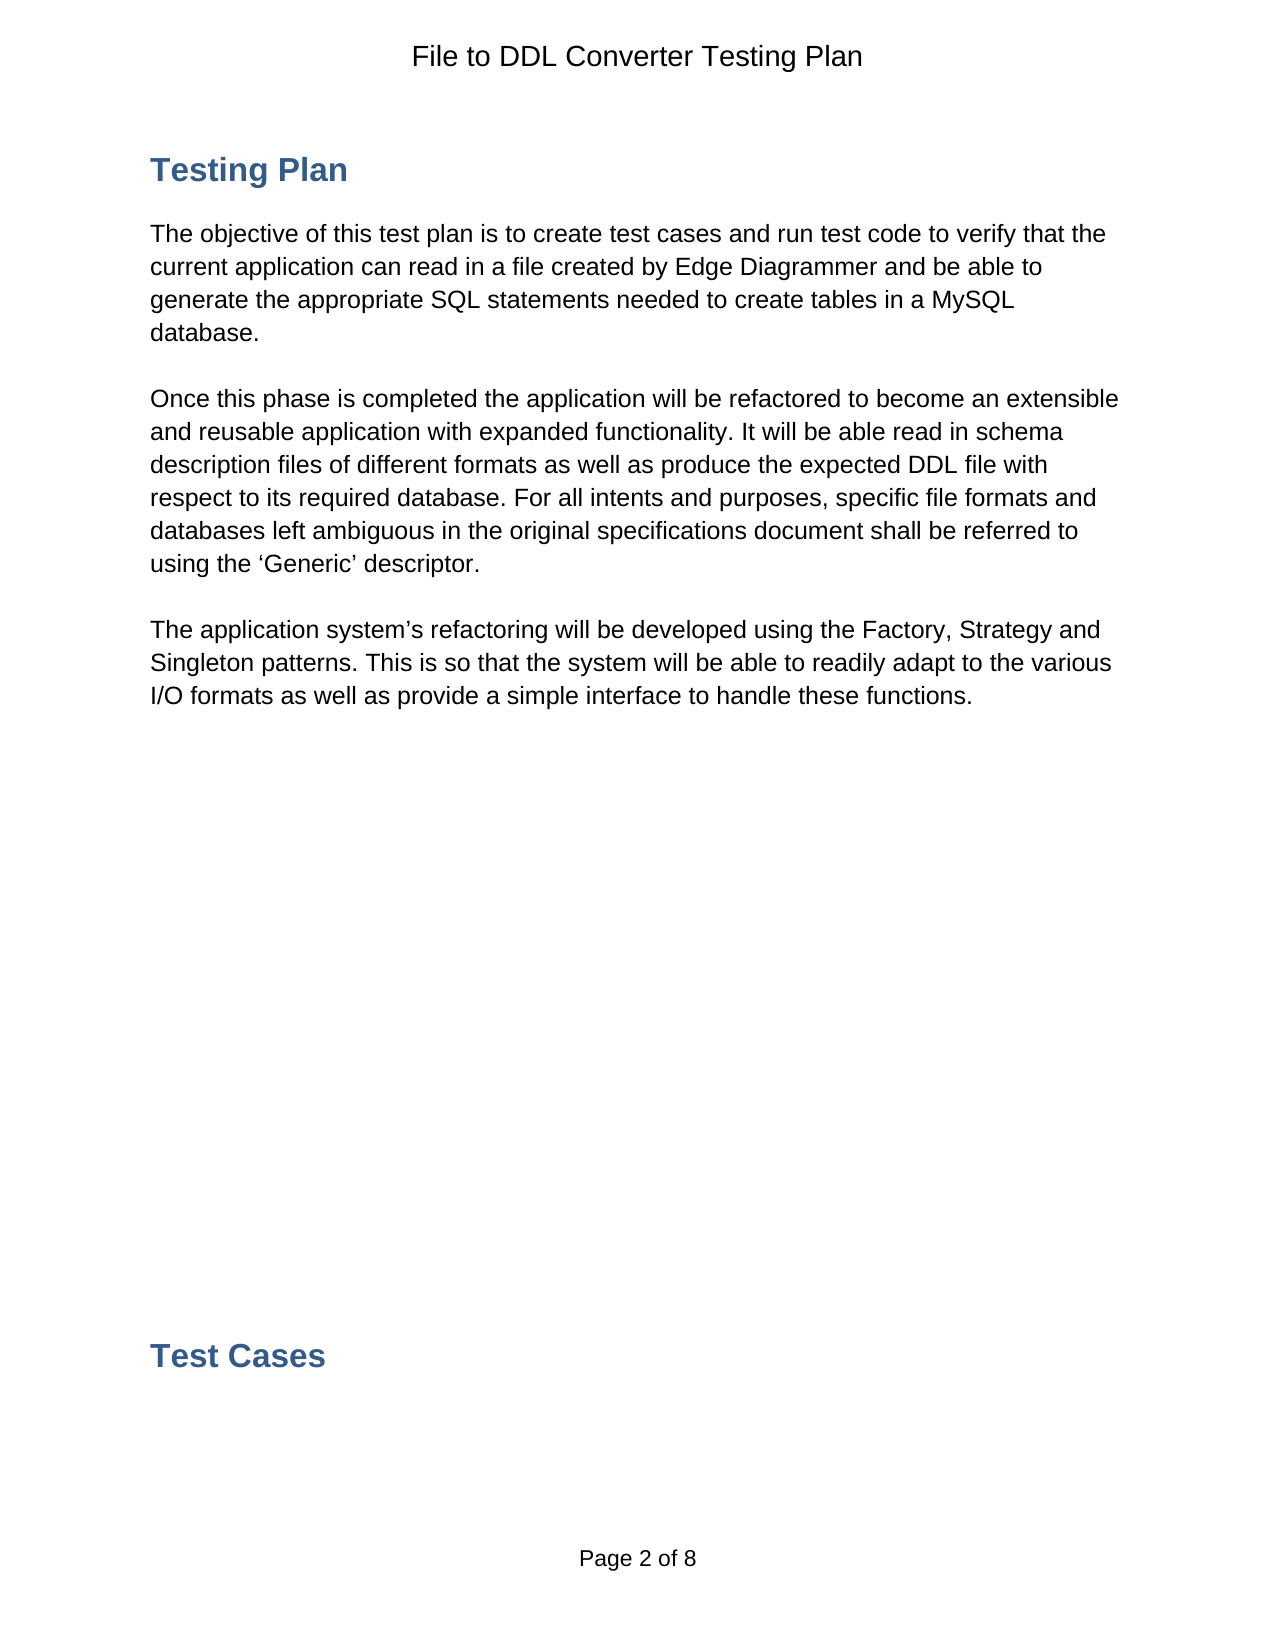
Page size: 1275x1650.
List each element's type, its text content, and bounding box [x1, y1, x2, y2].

text The objective of this test plan is to create test cases and run test code to verify that the current application can read in a file created by Edge Diagrammer and be able to generate the appropriate SQL statements needed to create tables in a MySQL database. [150, 219, 1125, 346]
text The application system’s refactoring will be developed using the Factory, Strategy and Singleton patterns. This is so that the system will be able to readily adapt to the various I/O formats as well as provide a simple interface to handle these functions. [150, 615, 1125, 710]
subtitle Testing Plan [150, 150, 1125, 188]
text Once this phase is completed the application will be refactored to become an extensible and reusable application with expanded functionality. It will be able read in schema description files of different formats as well as produce the expected DDL file with respect to its required database. For all intents and purposes, specific file formats and databases left ambiguous in the original specifications document shall be referred to using the ‘Generic’ descriptor. [150, 384, 1125, 578]
subtitle Test Cases [150, 1336, 1125, 1374]
